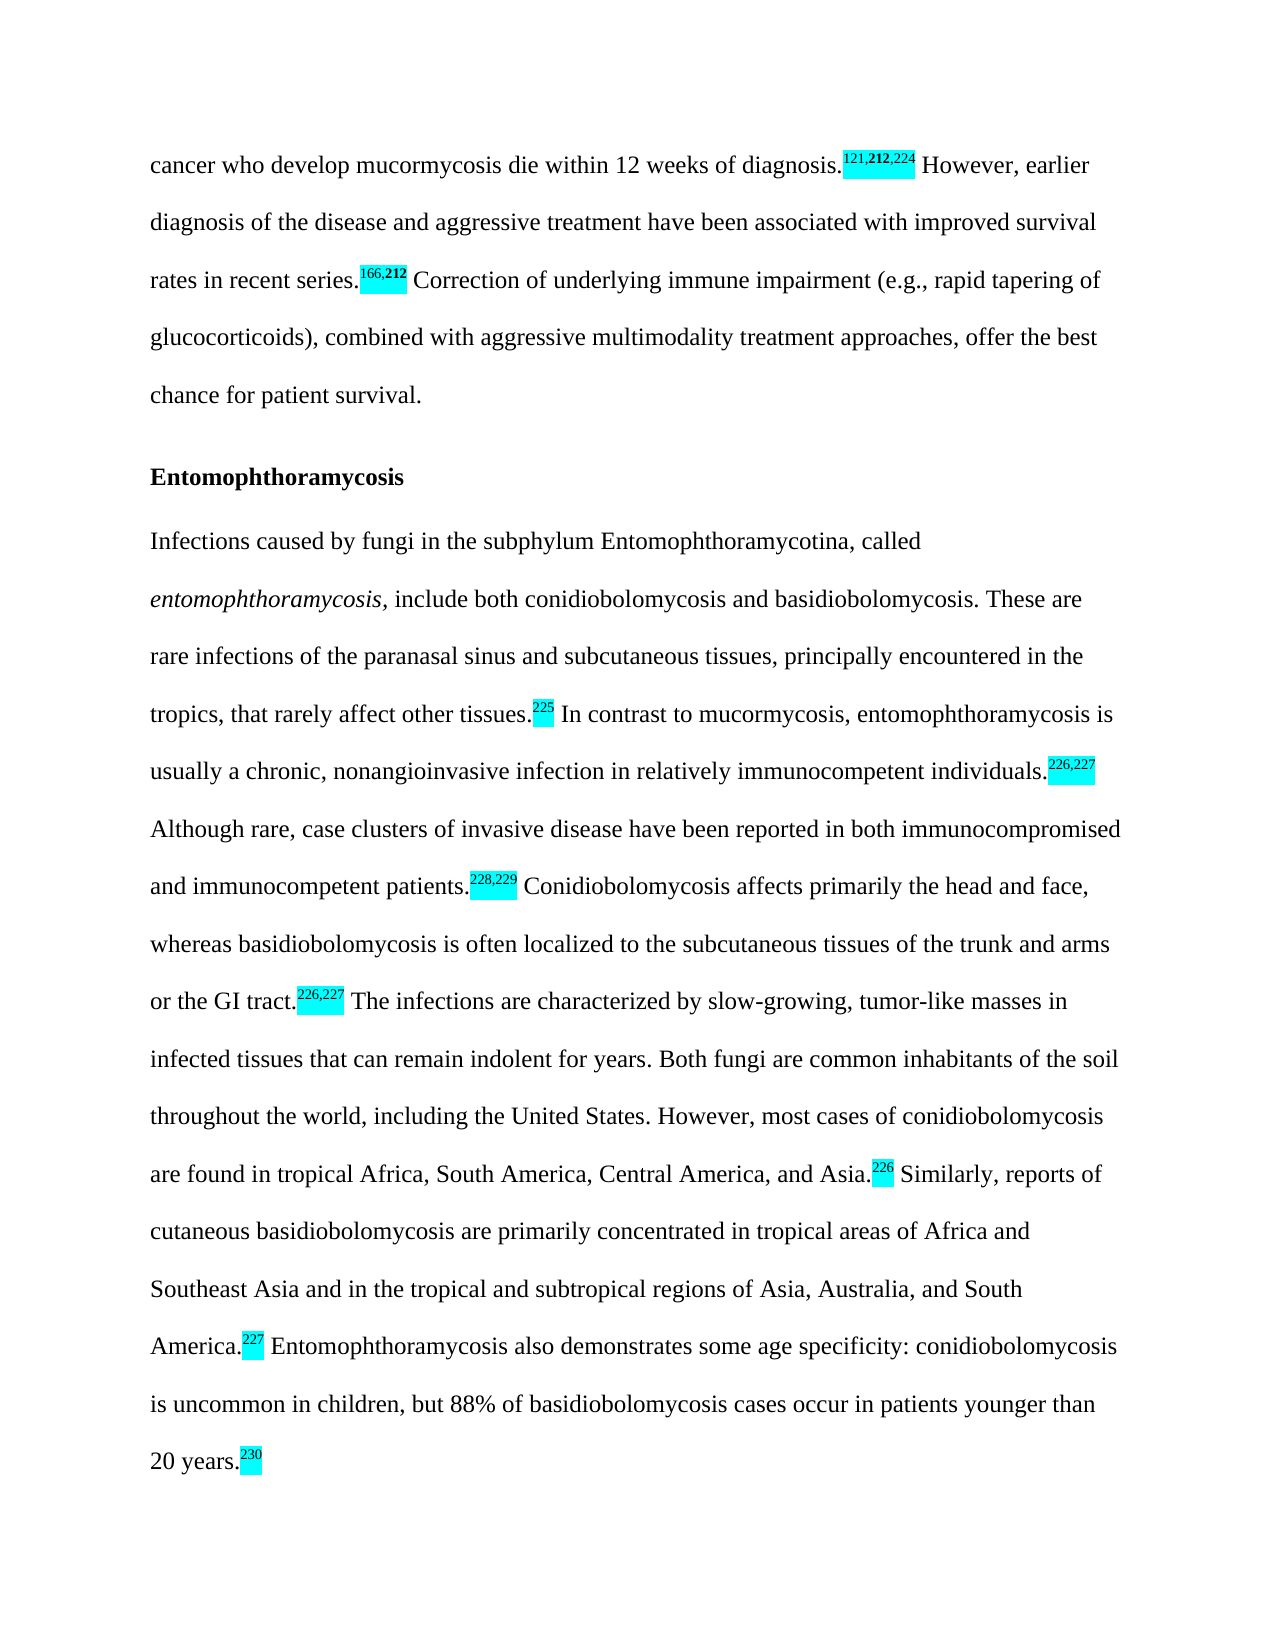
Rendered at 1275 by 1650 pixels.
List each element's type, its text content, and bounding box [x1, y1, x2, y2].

text Infections caused by fungi in the subphylum Entomophthoramycotina, called entomophthoramycosis, include both conidiobolomycosis and basidiobolomycosis. These are rare infections of the paranasal sinus and subcutaneous tissues, principally encountered in the tropics, that rarely affect other tissues.225 In contrast to mucormycosis, entomophthoramycosis is usually a chronic, nonangioinvasive infection in relatively immunocompetent individuals.226,227 Although rare, case clusters of invasive disease have been reported in both immunocompromised and immunocompetent patients.228,229 Conidiobolomycosis affects primarily the head and face, whereas basidiobolomycosis is often localized to the subcutaneous tissues of the trunk and arms or the GI tract.226,227 The infections are characterized by slow-growing, tumor-like masses in infected tissues that can remain indolent for years. Both fungi are common inhabitants of the soil throughout the world, including the United States. However, most cases of conidiobolomycosis are found in tropical Africa, South America, Central America, and Asia.226 Similarly, reports of cutaneous basidiobolomycosis are primarily concentrated in tropical areas of Africa and Southeast Asia and in the tropical and subtropical regions of Asia, Australia, and South America.227 Entomophthoramycosis also demonstrates some age specificity: conidiobolomycosis is uncommon in children, but 88% of basidiobolomycosis cases occur in patients younger than 20 years.230 [150, 526, 1125, 1475]
subtitle Entomophthoramycosis [150, 462, 1125, 491]
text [150, 150, 1125, 409]
